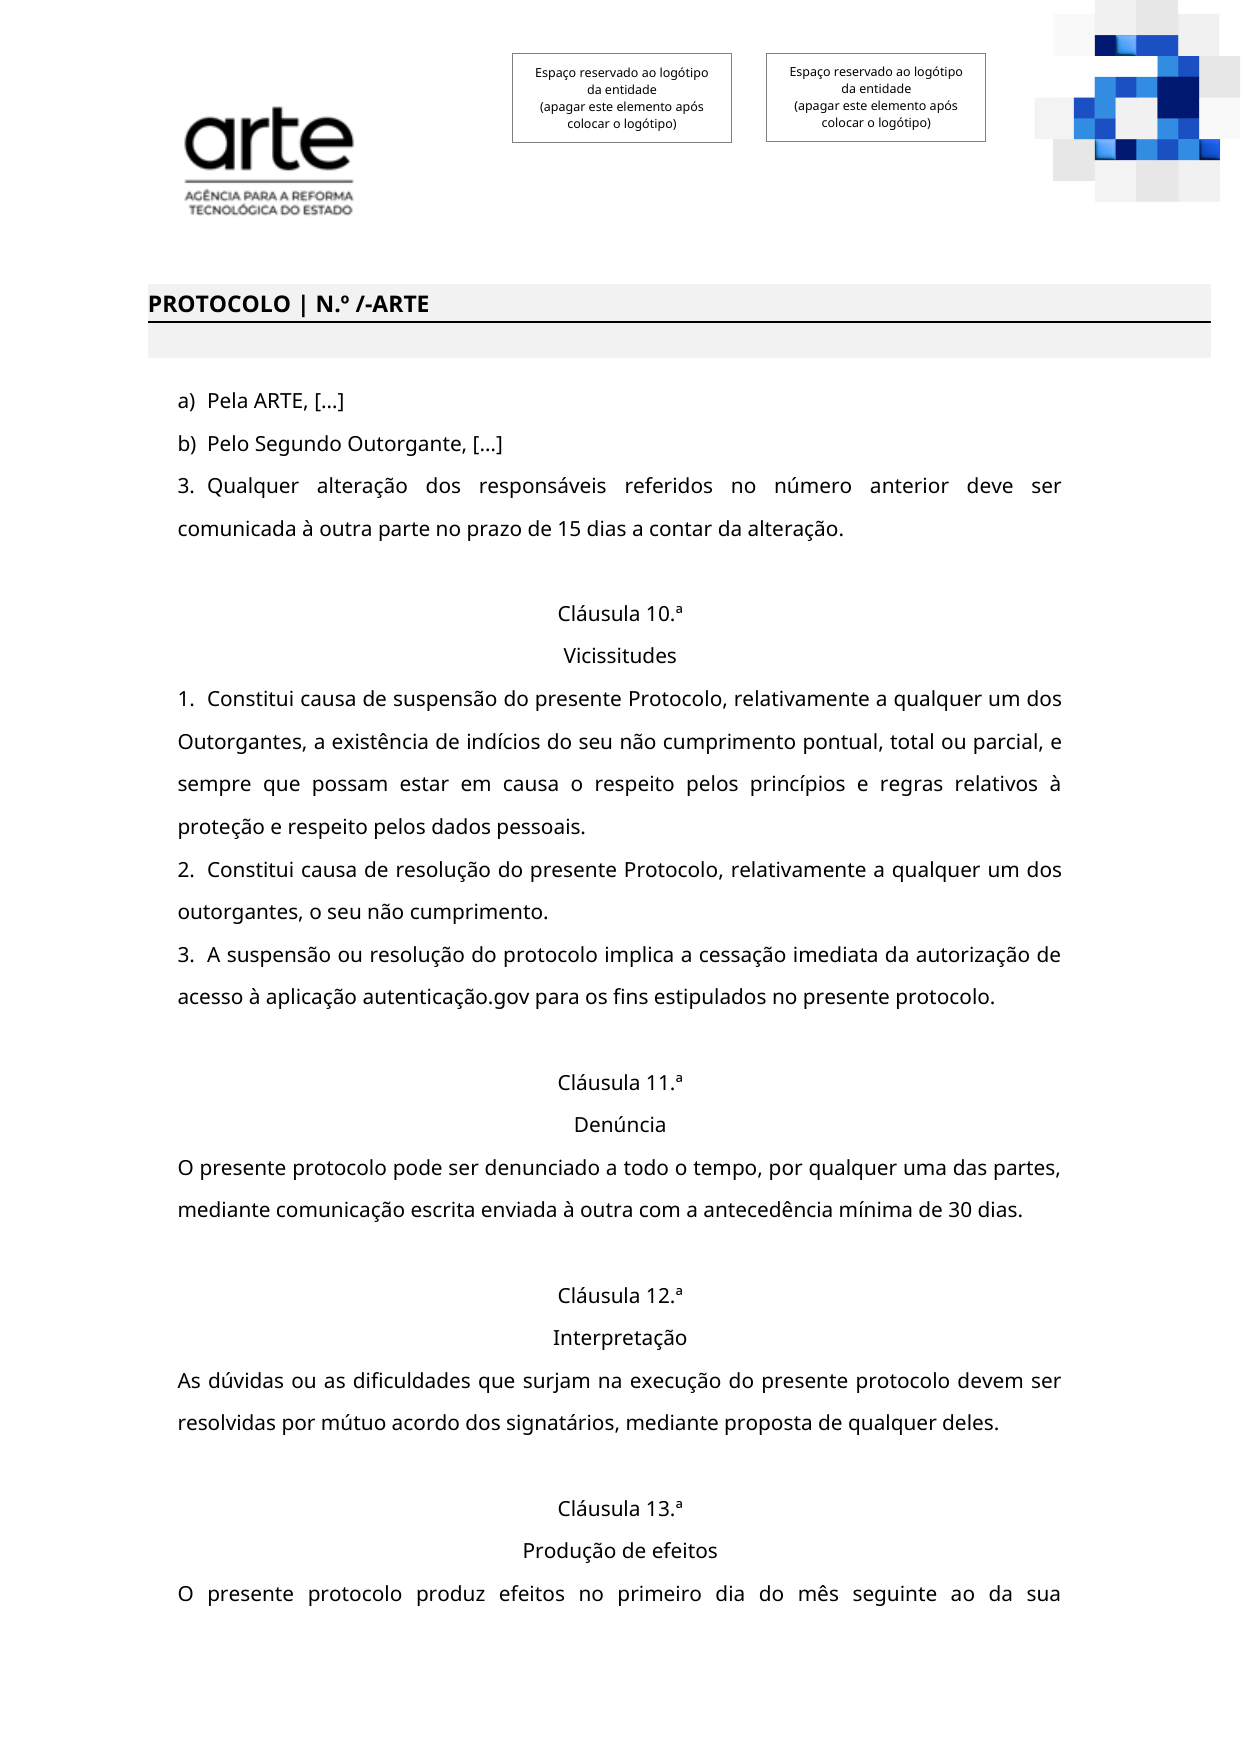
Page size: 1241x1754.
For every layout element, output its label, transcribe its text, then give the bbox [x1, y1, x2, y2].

text 2. Constitui causa de resolução do presente Protocolo, relativamente a qualquer um dos outorgantes, o seu não cumprimento. [177, 855, 1063, 926]
text 1. Constitui causa de suspensão do presente Protocolo, relativamente a qualquer um dos Outorgantes, a existência de indícios do seu não cumprimento pontual, total ou parcial, e sempre que possam estar em causa o respeito pelos princípios e regras relativos à proteção e respeito pelos dados pessoais. [177, 684, 1063, 841]
text As dúvidas ou as dificuldades que surjam na execução do presente protocolo devem ser resolvidas por mútuo acordo dos signatários, mediante proposta de qualquer deles. [177, 1366, 1063, 1437]
text Vicissitudes [177, 642, 1063, 670]
text b) Pelo Segundo Outorgante, […] [177, 429, 1063, 457]
text Denúncia [177, 1110, 1063, 1139]
text O presente protocolo pode ser denunciado a todo o tempo, por qualquer uma das partes, mediante comunicação escrita enviada à outra com a antecedência mínima de 30 dias. [177, 1153, 1063, 1224]
text Produção de efeitos [177, 1536, 1063, 1565]
picture [1034, 0, 1241, 202]
text Cláusula 10.ª [177, 599, 1063, 627]
text a) Pela ARTE, […] [177, 386, 1063, 414]
text Cláusula 11.ª [177, 1068, 1063, 1096]
picture [177, 105, 362, 221]
text 3. Qualquer alteração dos responsáveis referidos no número anterior deve ser comunicada à outra parte no prazo de 15 dias a contar da alteração. [177, 471, 1063, 542]
text Interpretação [177, 1323, 1063, 1352]
text Cláusula 13.ª [177, 1494, 1063, 1522]
text 3. A suspensão ou resolução do protocolo implica a cessação imediata da autorização de acesso à aplicação autenticação.gov para os fins estipulados no presente protocolo. [177, 940, 1063, 1011]
text Cláusula 12.ª [177, 1281, 1063, 1309]
